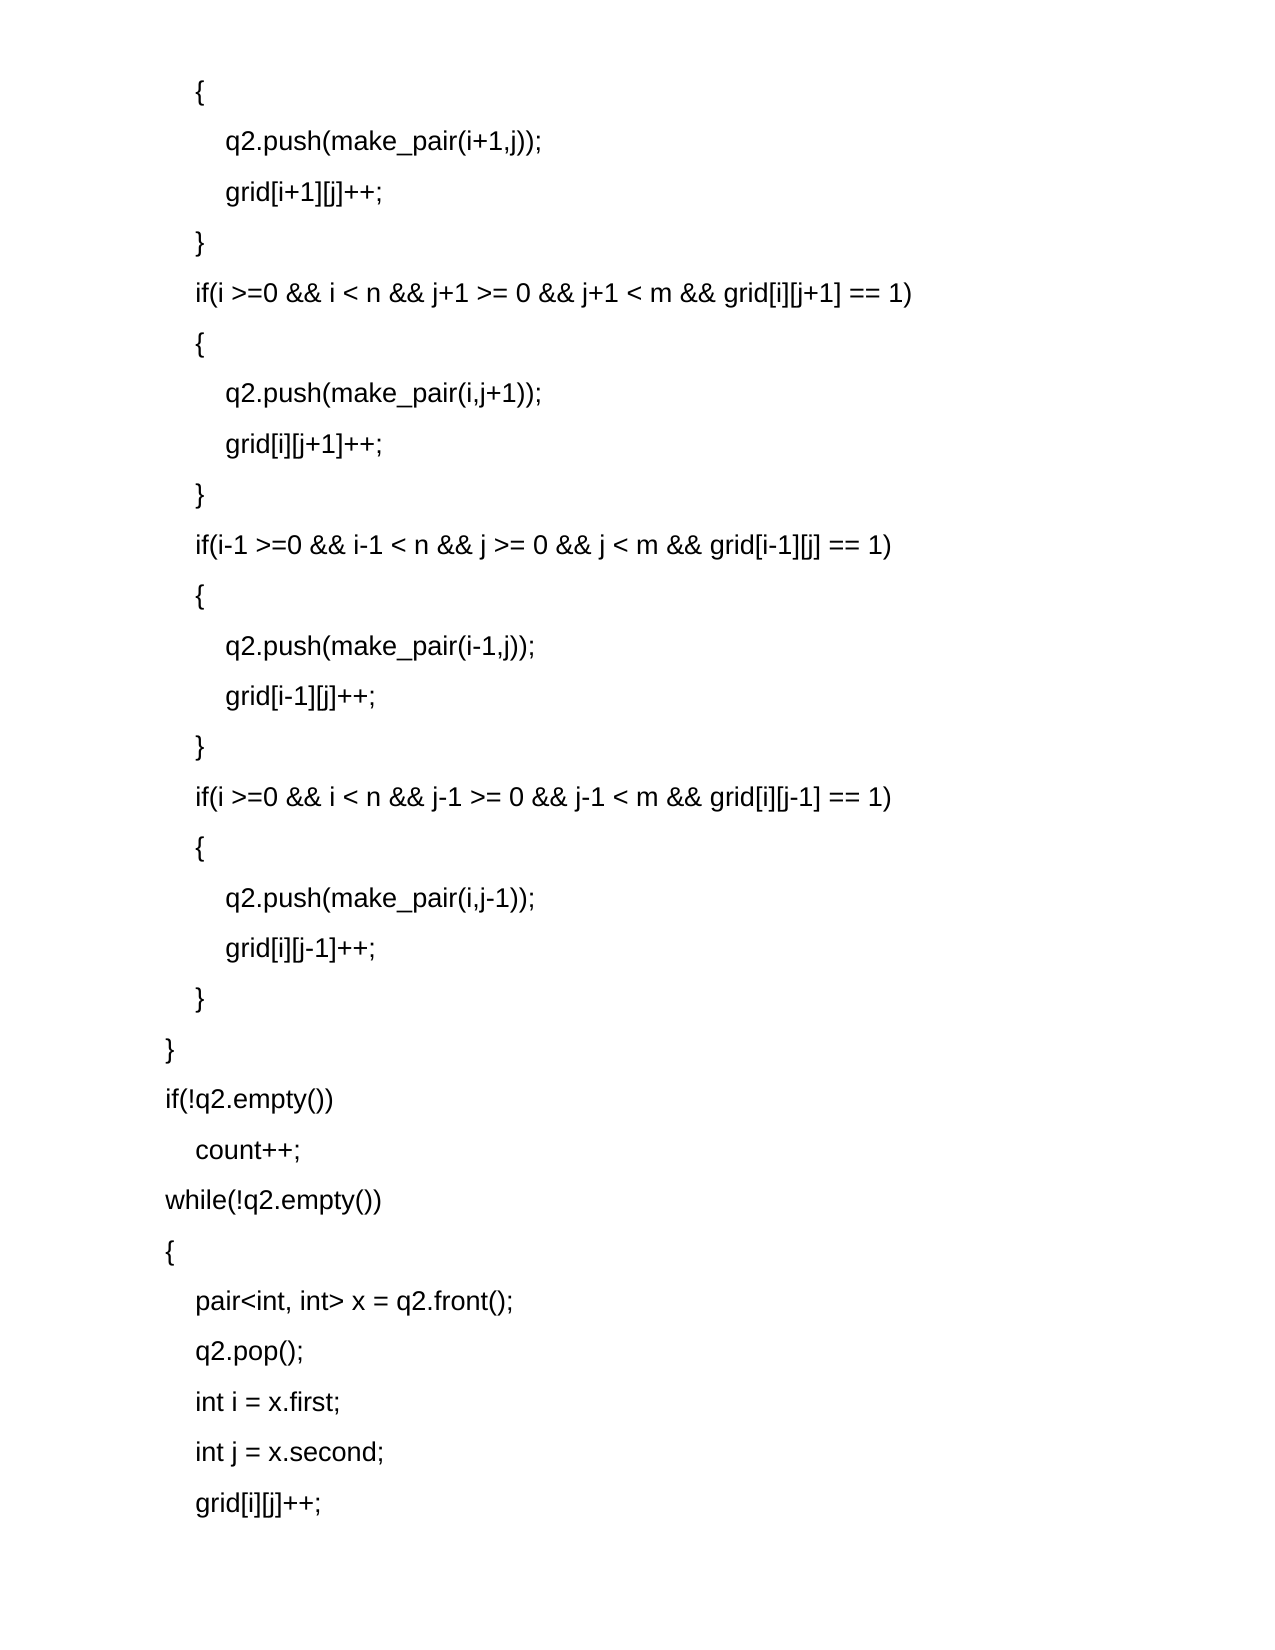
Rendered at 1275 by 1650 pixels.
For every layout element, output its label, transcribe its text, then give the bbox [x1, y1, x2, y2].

text grid[i+1][j]++; [75, 176, 1200, 207]
text q2.push(make_pair(i,j+1)); [75, 377, 1200, 409]
text q2.pop(); [75, 1335, 1200, 1367]
text if(i-1 >=0 && i-1 < n && j >= 0 && j < m && grid[i-1][j] == 1) [75, 529, 1200, 560]
text if(i >=0 && i < n && j-1 >= 0 && j-1 < m && grid[i][j-1] == 1) [75, 781, 1200, 812]
text } [75, 730, 1200, 762]
text grid[i][j+1]++; [75, 428, 1200, 459]
text { [75, 1234, 1200, 1266]
text q2.push(make_pair(i+1,j)); [75, 125, 1200, 157]
text { [75, 75, 1200, 106]
text } [75, 226, 1200, 257]
text pair<int, int> x = q2.front(); [75, 1285, 1200, 1316]
text } [75, 1033, 1200, 1064]
text { [75, 831, 1200, 862]
text } [75, 478, 1200, 509]
text while(!q2.empty()) [75, 1184, 1200, 1215]
text q2.push(make_pair(i-1,j)); [75, 629, 1200, 661]
text grid[i-1][j]++; [75, 680, 1200, 711]
text q2.push(make_pair(i,j-1)); [75, 882, 1200, 913]
text int j = x.second; [75, 1436, 1200, 1467]
text grid[i][j]++; [75, 1487, 1200, 1518]
text grid[i][j-1]++; [75, 932, 1200, 963]
text int i = x.first; [75, 1386, 1200, 1417]
text { [75, 579, 1200, 610]
text if(!q2.empty()) [75, 1083, 1200, 1114]
text } [75, 982, 1200, 1014]
text { [75, 327, 1200, 358]
text count++; [75, 1134, 1200, 1165]
text if(i >=0 && i < n && j+1 >= 0 && j+1 < m && grid[i][j+1] == 1) [75, 277, 1200, 308]
